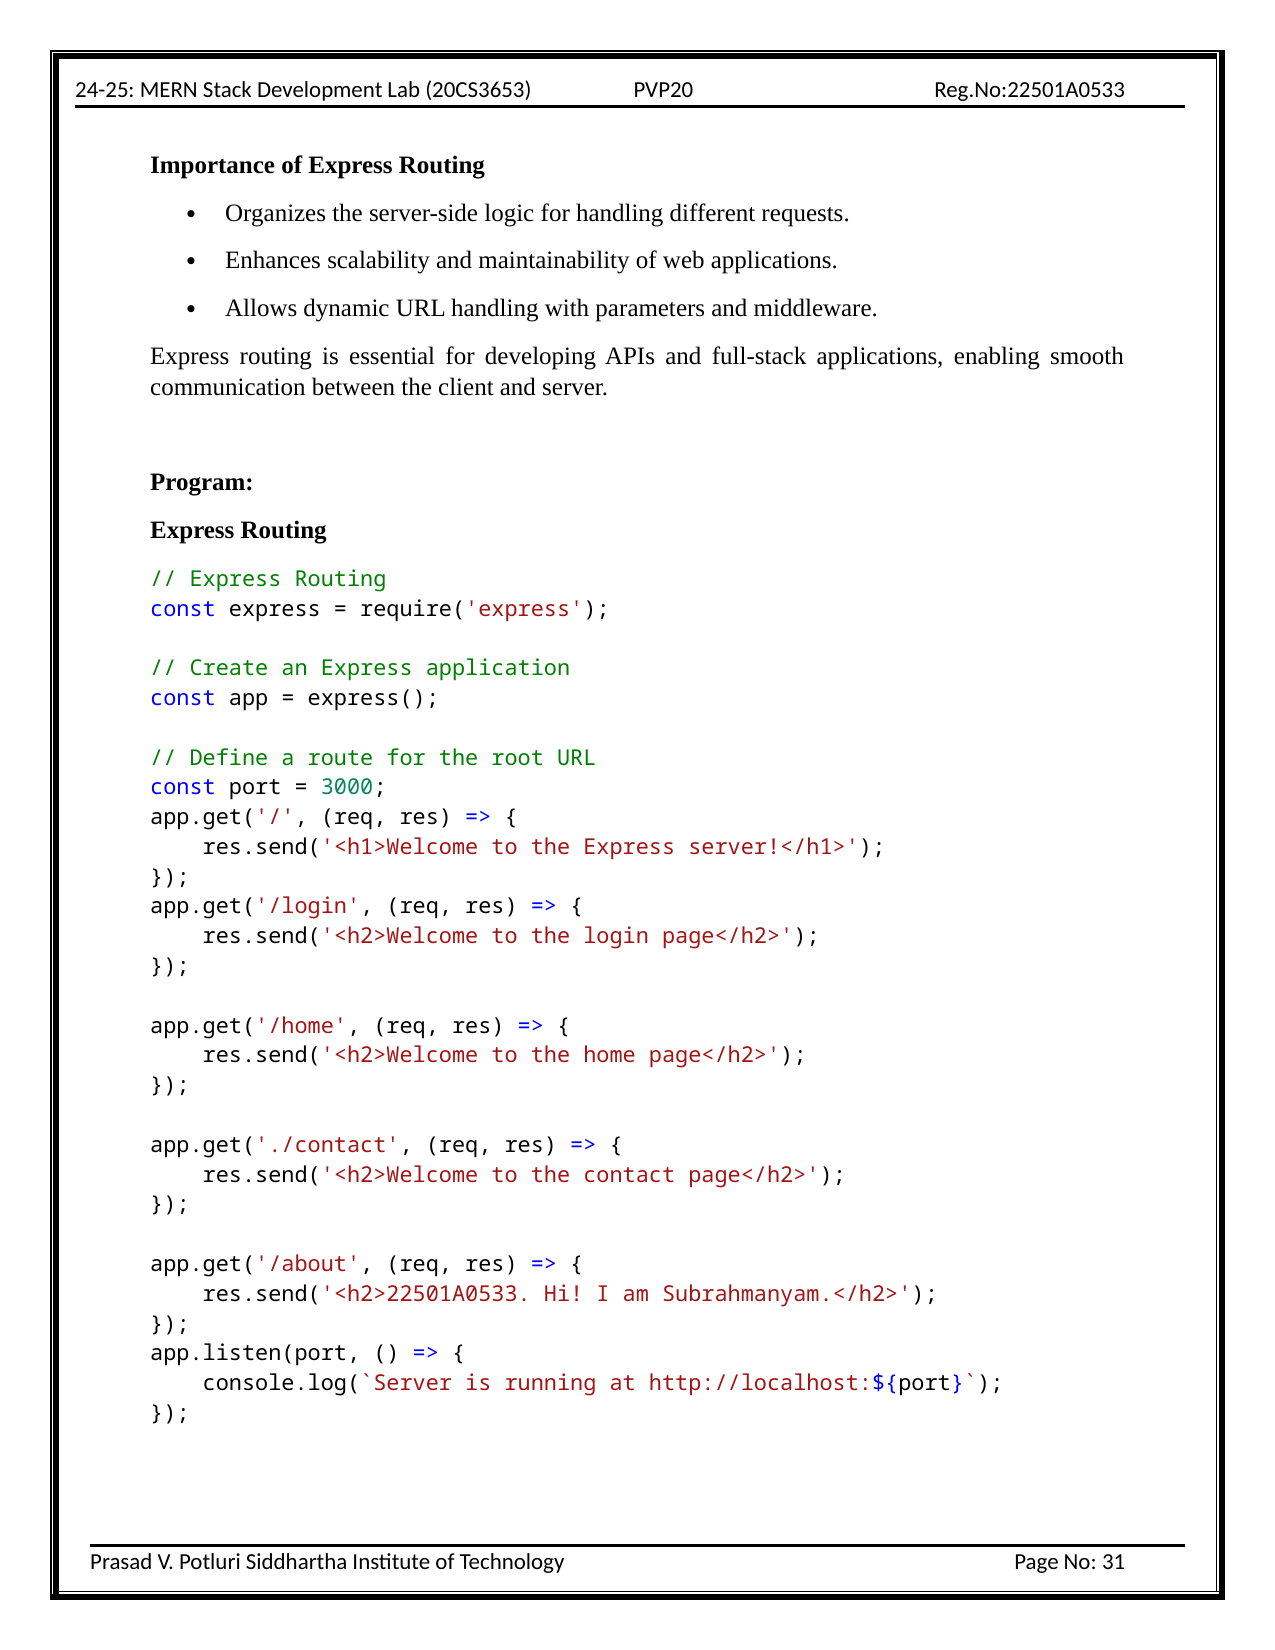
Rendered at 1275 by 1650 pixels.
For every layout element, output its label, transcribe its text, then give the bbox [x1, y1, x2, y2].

text Importance of Express Routing [150, 150, 1125, 179]
text Express routing is essential for developing APIs and full-stack applications, enabling smooth communication between the client and server. [150, 341, 1125, 401]
text }); [150, 1307, 1125, 1337]
text }); [150, 1188, 1125, 1218]
text res.send('<h2>Welcome to the contact page</h2>'); [150, 1158, 1125, 1188]
text const port = 3000; [150, 771, 1125, 801]
text // Define a route for the root URL [150, 741, 1125, 771]
list Organizes the server-side logic for handling different requests. [187, 198, 1125, 226]
text app.get('/about', (req, res) => { [150, 1248, 1125, 1278]
text }); [150, 1069, 1125, 1099]
text app.get('/home', (req, res) => { [150, 1009, 1125, 1039]
text res.send('<h2>Welcome to the login page</h2>'); [150, 920, 1125, 950]
text // Create an Express application [150, 652, 1125, 682]
text app.get('/login', (req, res) => { [150, 890, 1125, 920]
text const app = express(); [150, 682, 1125, 712]
text }); [150, 861, 1125, 890]
text Program: [150, 467, 1125, 496]
text }); [150, 950, 1125, 980]
text res.send('<h1>Welcome to the Express server!</h1>'); [150, 831, 1125, 861]
list Allows dynamic URL handling with parameters and middleware. [187, 293, 1125, 322]
text }); [150, 1397, 1125, 1427]
text const express = require('express'); [150, 592, 1125, 622]
text res.send('<h2>Welcome to the home page</h2>'); [150, 1039, 1125, 1069]
text // Express Routing [150, 563, 1125, 592]
list Enhances scalability and maintainability of web applications. [187, 245, 1125, 274]
text res.send('<h2>22501A0533. Hi! I am Subrahmanyam.</h2>'); [150, 1278, 1125, 1307]
text app.get('./contact', (req, res) => { [150, 1129, 1125, 1158]
text app.listen(port, () => { [150, 1337, 1125, 1367]
text console.log(`Server is running at http://localhost:${port}`); [150, 1367, 1125, 1397]
text app.get('/', (req, res) => { [150, 801, 1125, 831]
text Express Routing [150, 515, 1125, 544]
